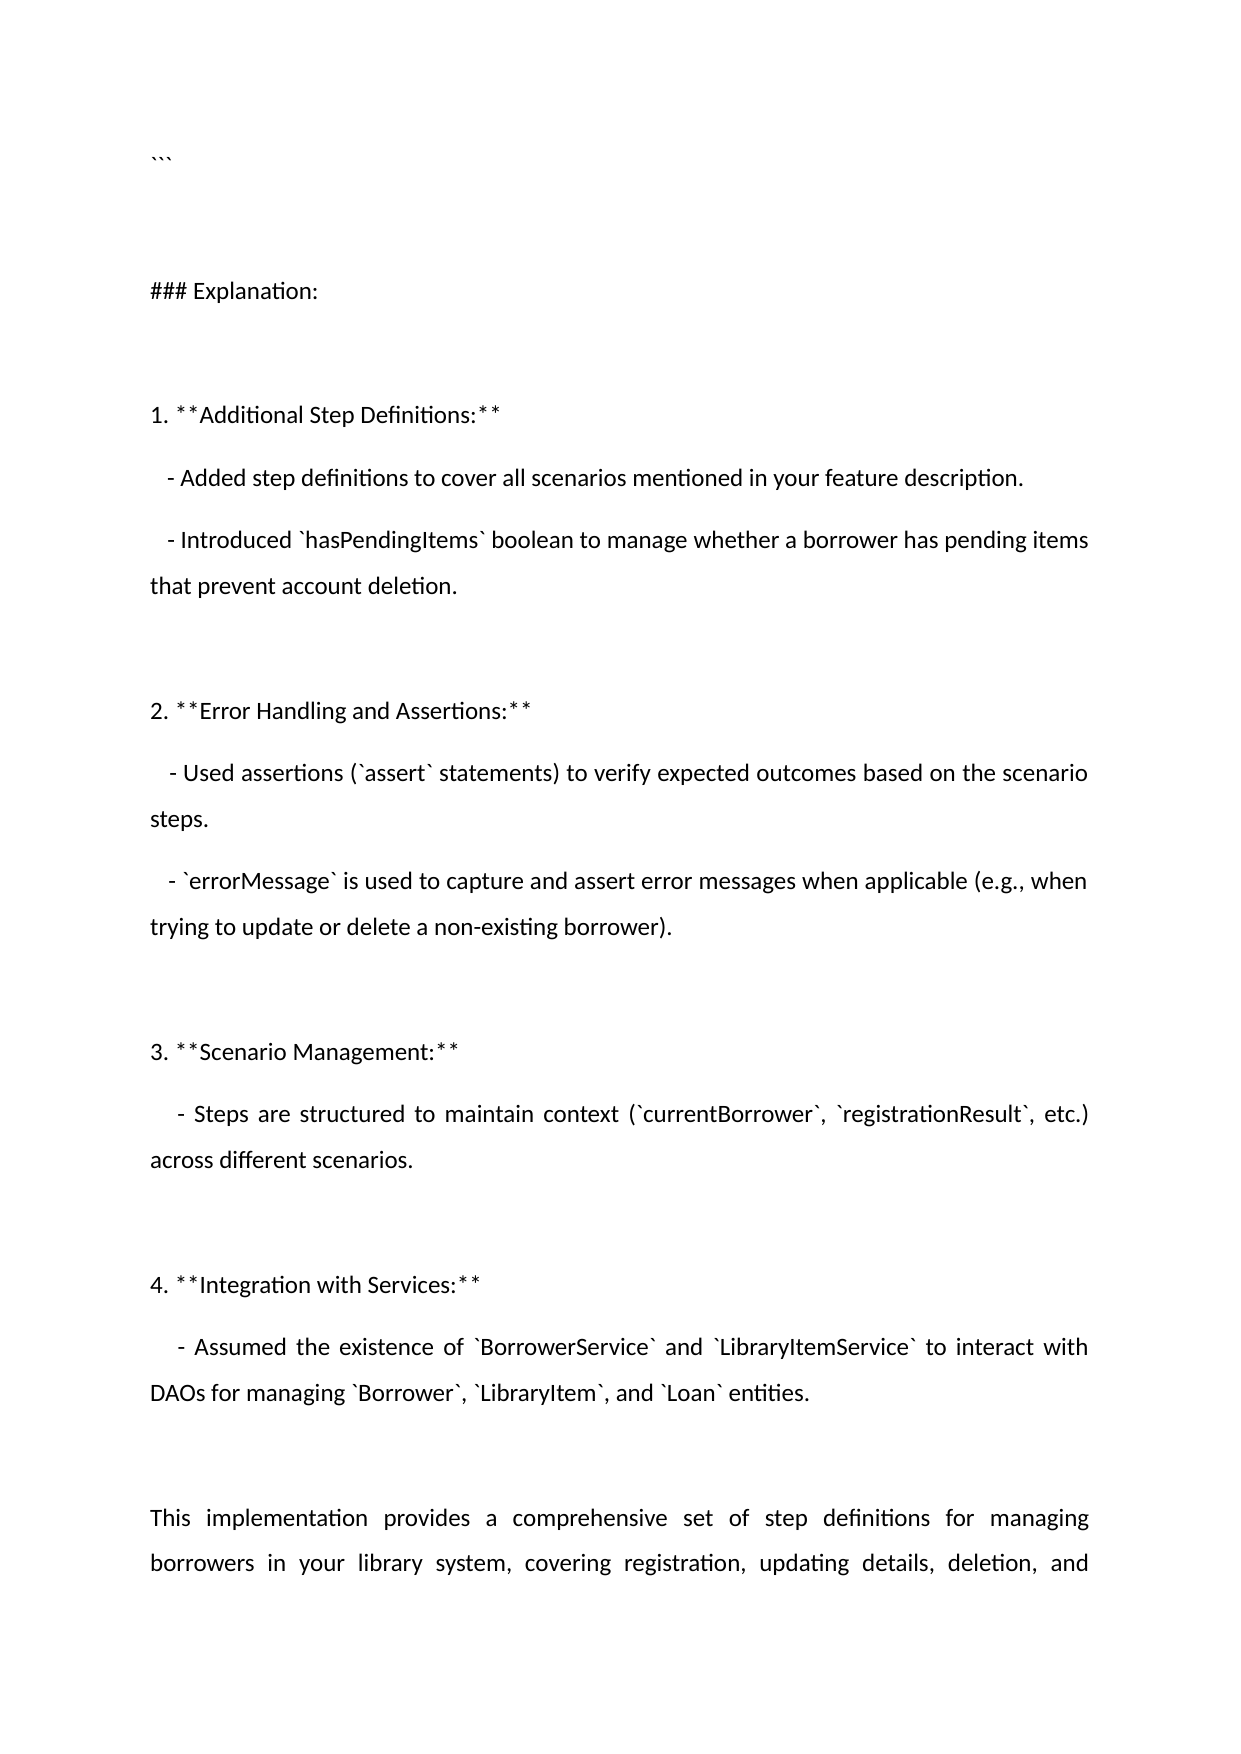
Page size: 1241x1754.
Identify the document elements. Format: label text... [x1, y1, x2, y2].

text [150, 1502, 1090, 1578]
text ### Explanation: [150, 275, 1090, 305]
text 2. **Error Handling and Assertions:** [150, 695, 1090, 725]
text 1. **Additional Step Definitions:** [150, 399, 1090, 430]
text - Steps are structured to maintain context (`currentBorrower`, `registrationResult`, etc.) across different scenarios. [150, 1098, 1090, 1174]
text - Used assertions (`assert` statements) to verify expected outcomes based on the scenario steps. [150, 757, 1090, 833]
text 3. **Scenario Management:** [150, 1036, 1090, 1066]
text ``` [150, 150, 1090, 181]
text - Introduced `hasPendingItems` boolean to manage whether a borrower has pending items that prevent account deletion. [150, 524, 1090, 601]
text - `errorMessage` is used to capture and assert error messages when applicable (e.g., when trying to update or delete a non-existing borrower). [150, 865, 1090, 942]
text - Added step definitions to cover all scenarios mentioned in your feature description. [150, 462, 1090, 492]
text 4. **Integration with Services:** [150, 1269, 1090, 1299]
text - Assumed the existence of `BorrowerService` and `LibraryItemService` to interact with DAOs for managing `Borrower`, `LibraryItem`, and `Loan` entities. [150, 1331, 1090, 1407]
